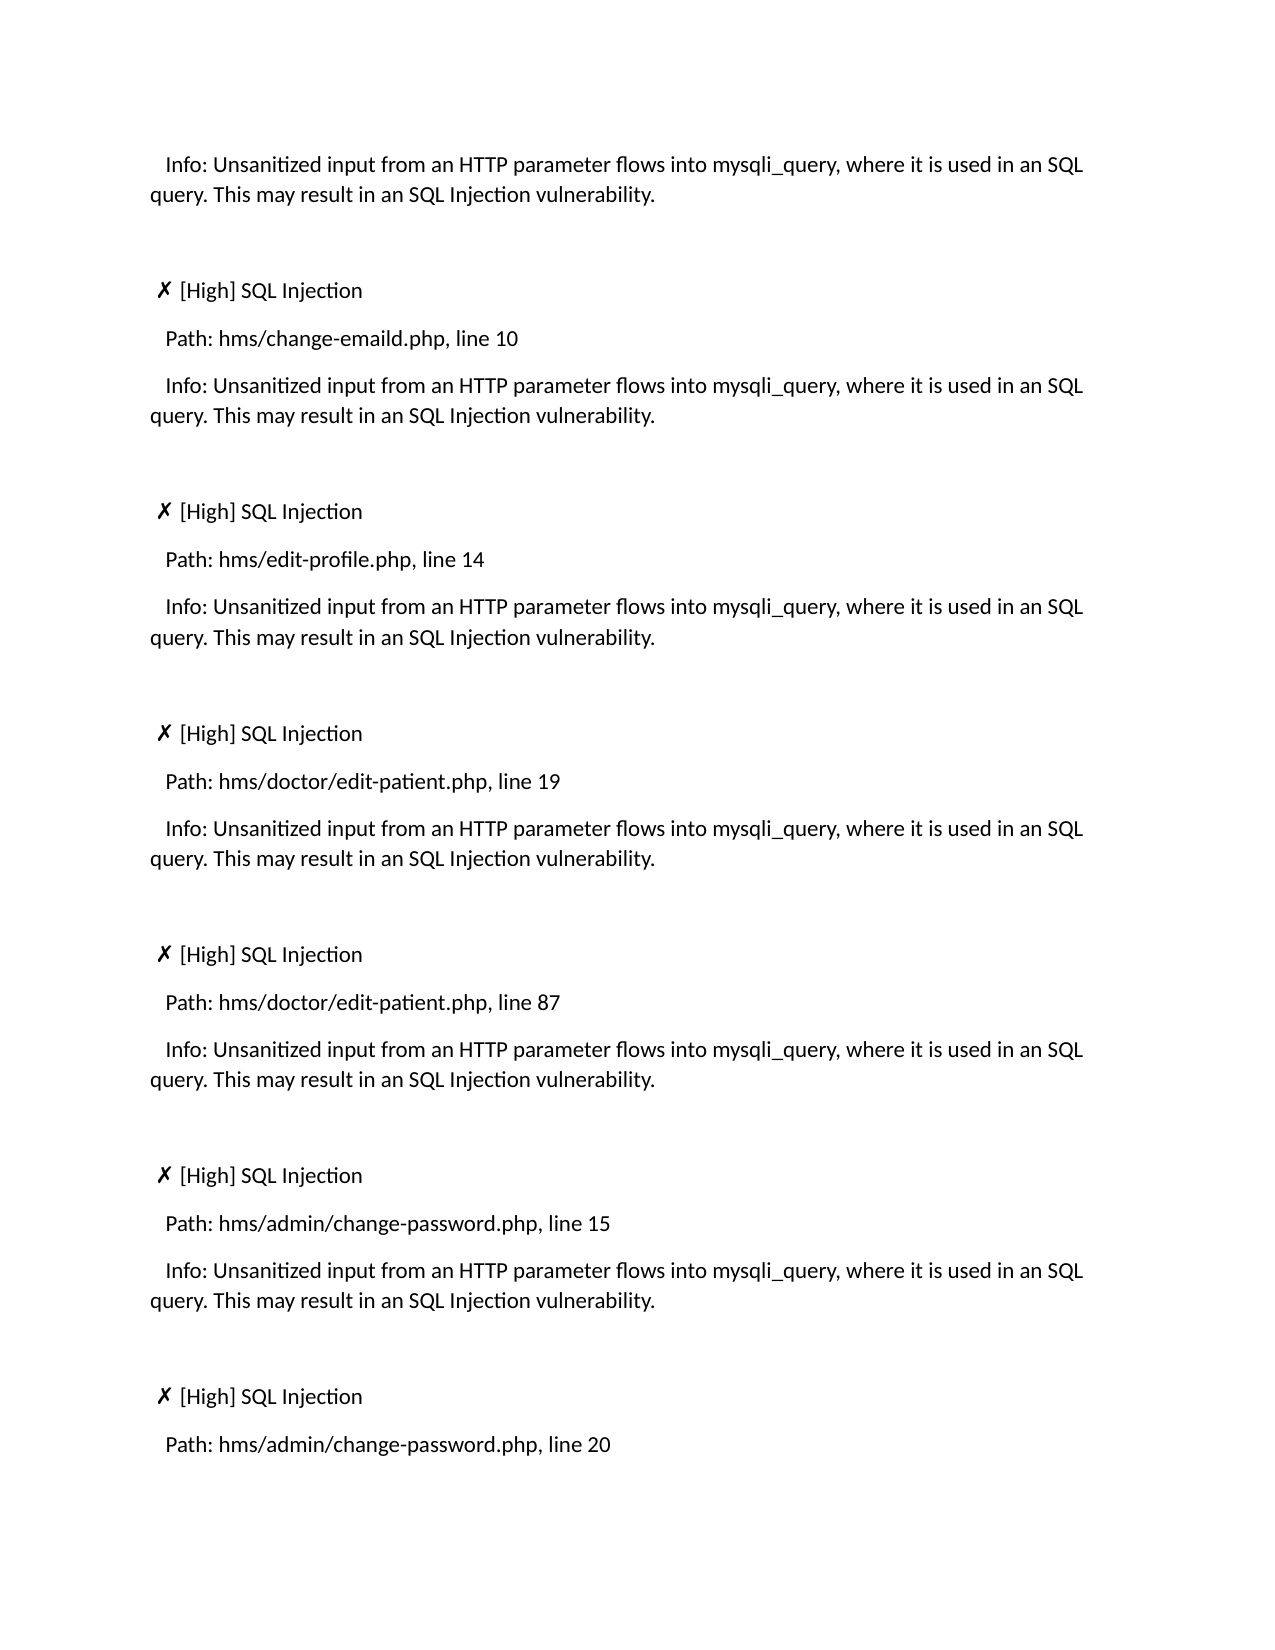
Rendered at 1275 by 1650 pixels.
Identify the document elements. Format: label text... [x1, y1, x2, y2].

text ✗ [High] SQL Injection [150, 274, 1125, 305]
text Path: hms/admin/change-password.php, line 15 [150, 1209, 1125, 1237]
text Path: hms/admin/change-password.php, line 20 [150, 1431, 1125, 1459]
text ✗ [High] SQL Injection [150, 716, 1125, 748]
text ✗ [High] SQL Injection [150, 495, 1125, 526]
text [150, 150, 1125, 208]
text ✗ [High] SQL Injection [150, 938, 1125, 969]
text Path: hms/doctor/edit-patient.php, line 87 [150, 988, 1125, 1016]
text Path: hms/edit-profile.php, line 14 [150, 546, 1125, 574]
text Path: hms/change-emaild.php, line 10 [150, 324, 1125, 352]
text ✗ [High] SQL Injection [150, 1380, 1125, 1411]
text ✗ [High] SQL Injection [150, 1159, 1125, 1190]
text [150, 1256, 1125, 1314]
text Path: hms/doctor/edit-patient.php, line 19 [150, 767, 1125, 795]
